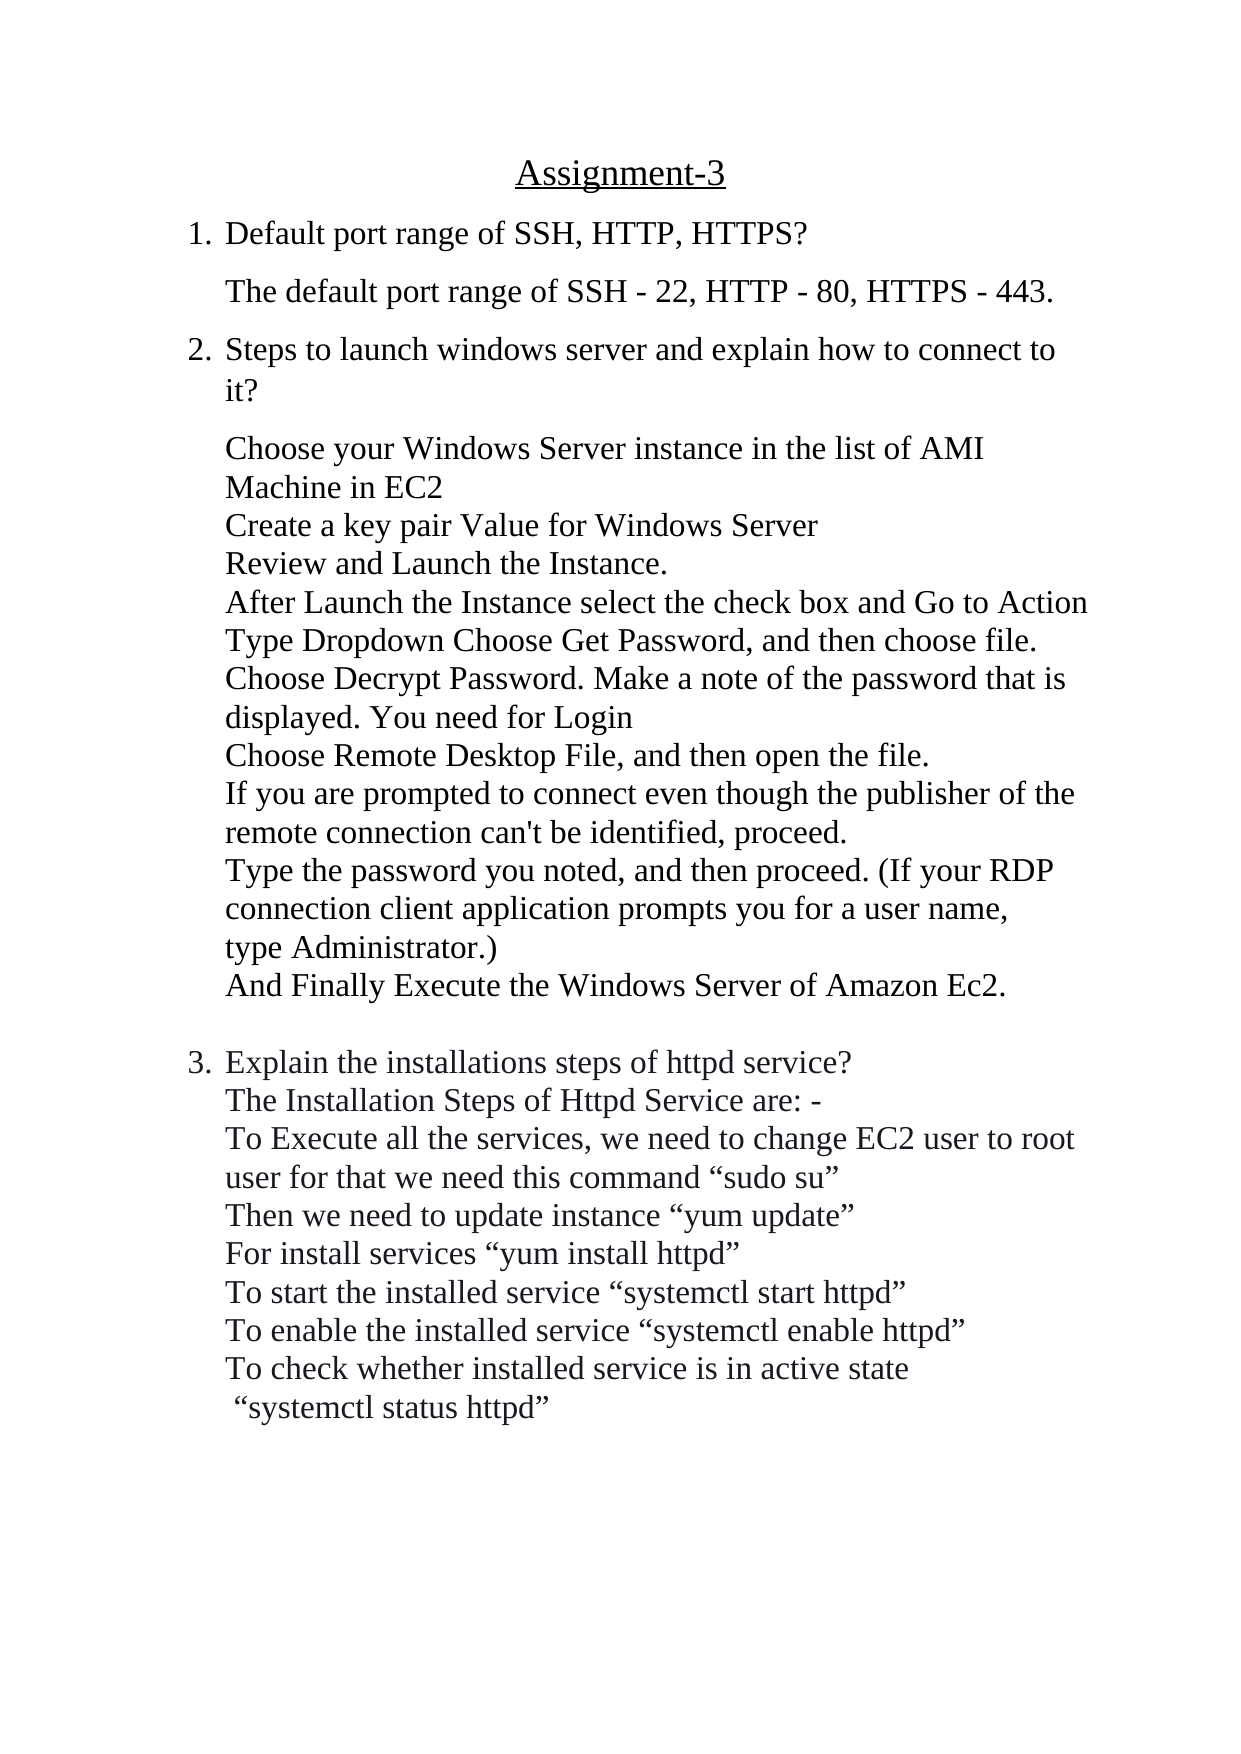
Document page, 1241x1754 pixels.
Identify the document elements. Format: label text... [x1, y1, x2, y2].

text To start the installed service “systemctl start httpd” [225, 1272, 1090, 1310]
list Default port range of SSH, HTTP, HTTPS? [187, 213, 1090, 252]
text The default port range of SSH - 22, HTTP - 80, HTTPS - 443. [150, 271, 1090, 309]
text Create a key pair Value for Windows Server [225, 505, 1090, 544]
list Explain the installations steps of httpd service? [187, 1042, 1090, 1080]
text Then we need to update instance “yum update” [225, 1195, 1090, 1234]
text Assignment-3 [150, 150, 1090, 193]
text And Finally Execute the Windows Server of Amazon Ec2. [225, 965, 1090, 1004]
text Review and Launch the Instance. [225, 544, 1090, 582]
text The Installation Steps of Httpd Service are: - [225, 1080, 1090, 1119]
text “systemctl status httpd” [225, 1387, 1090, 1425]
text To enable the installed service “systemctl enable httpd” [225, 1310, 1090, 1349]
text Type the password you noted, and then proceed. (If your RDP connection client application prompts you for a user name, type Administrator.) [225, 850, 1090, 965]
text For install services “yum install httpd” [225, 1234, 1090, 1272]
text To check whether installed service is in active state [225, 1349, 1090, 1387]
list Steps to launch windows server and explain how to connect to it? [187, 329, 1090, 409]
text After Launch the Instance select the check box and Go to Action Type Dropdown Choose Get Password, and then choose file. [225, 582, 1090, 659]
text Choose your Windows Server instance in the list of AMI Machine in EC2 [225, 429, 1090, 505]
text Choose Decrypt Password. Make a note of the password that is displayed. You need for Login [225, 659, 1090, 735]
text To Execute all the services, we need to change EC2 user to root user for that we need this command “sudo su” [225, 1119, 1090, 1195]
text Choose Remote Desktop File, and then open the file. [225, 735, 1090, 774]
text If you are prompted to connect even though the publisher of the remote connection can't be identified, proceed. [225, 774, 1090, 850]
